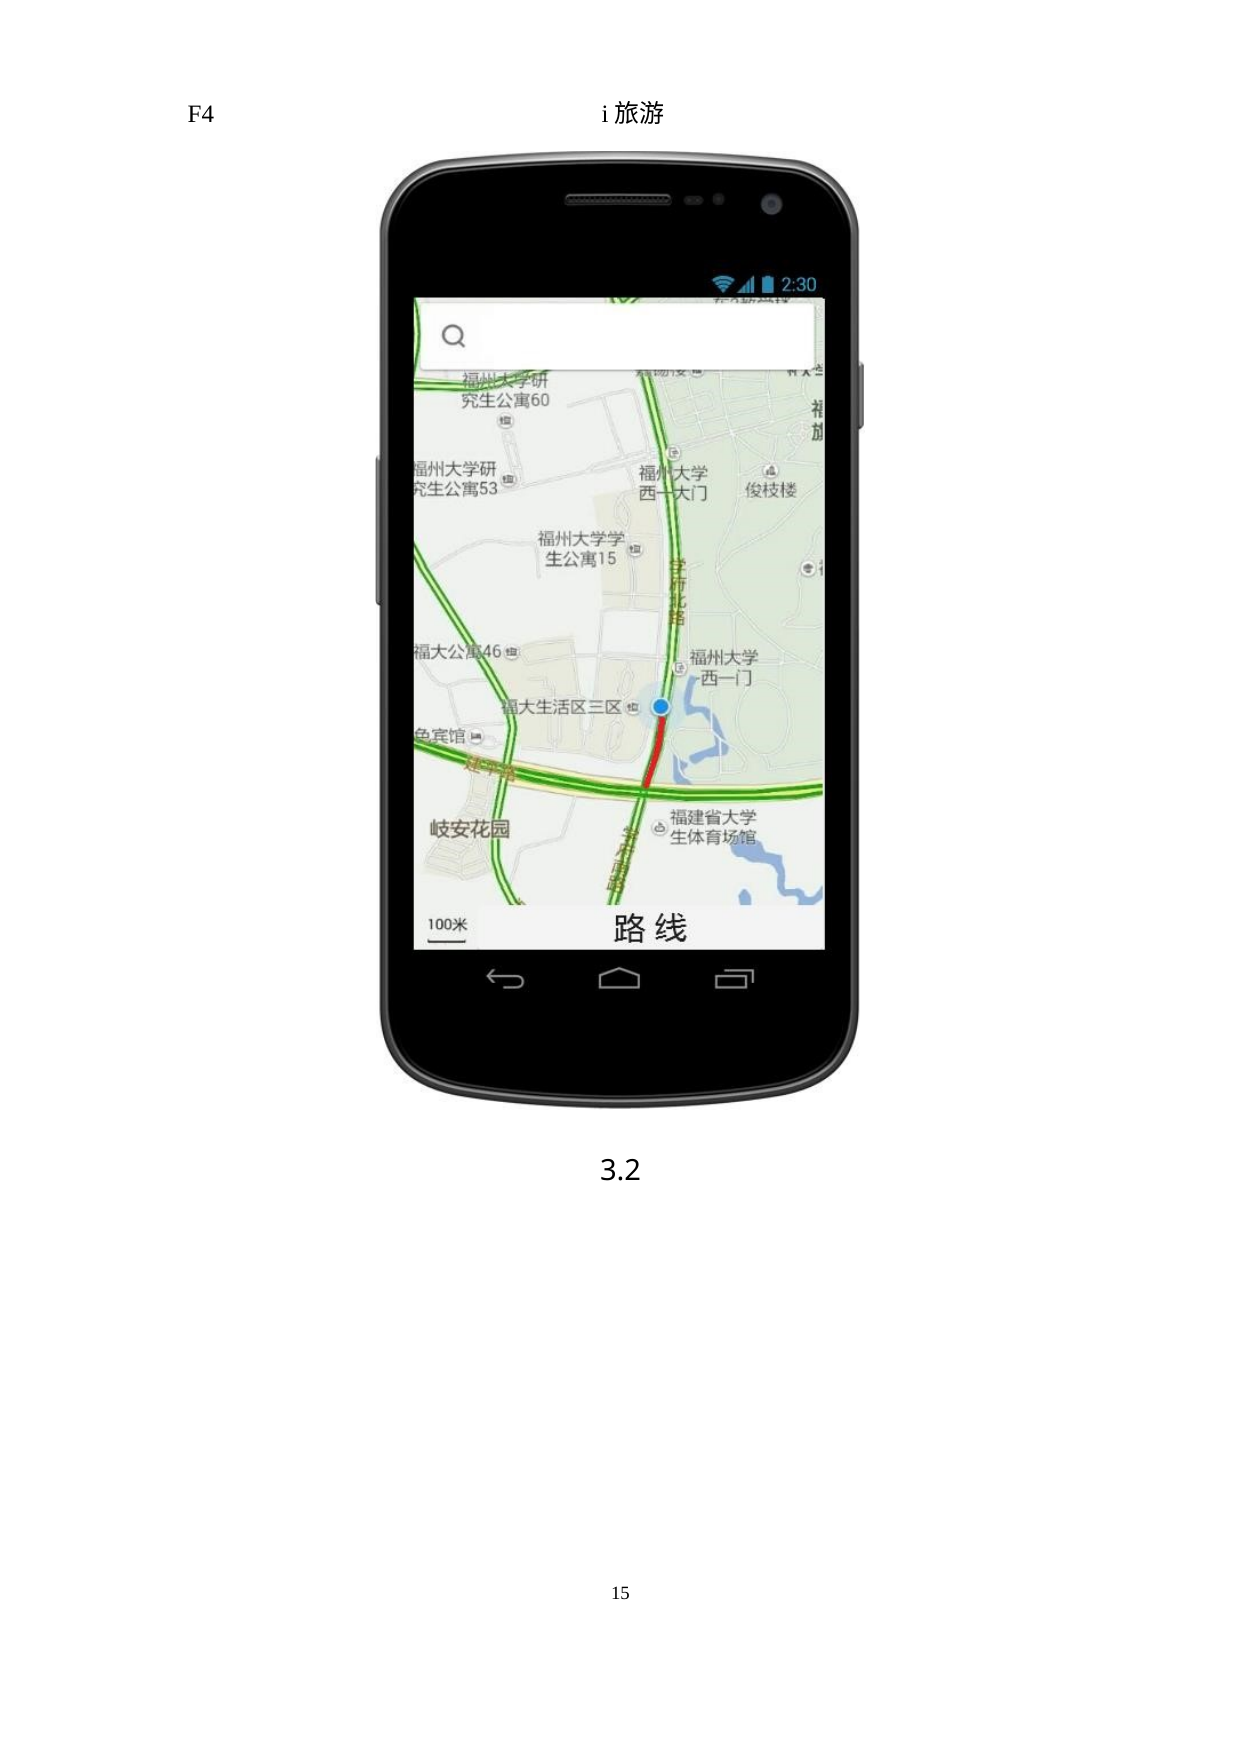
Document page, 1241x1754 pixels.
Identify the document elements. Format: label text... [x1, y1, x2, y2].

picture [375, 151, 865, 1110]
text 3.2 [187, 1137, 1053, 1202]
